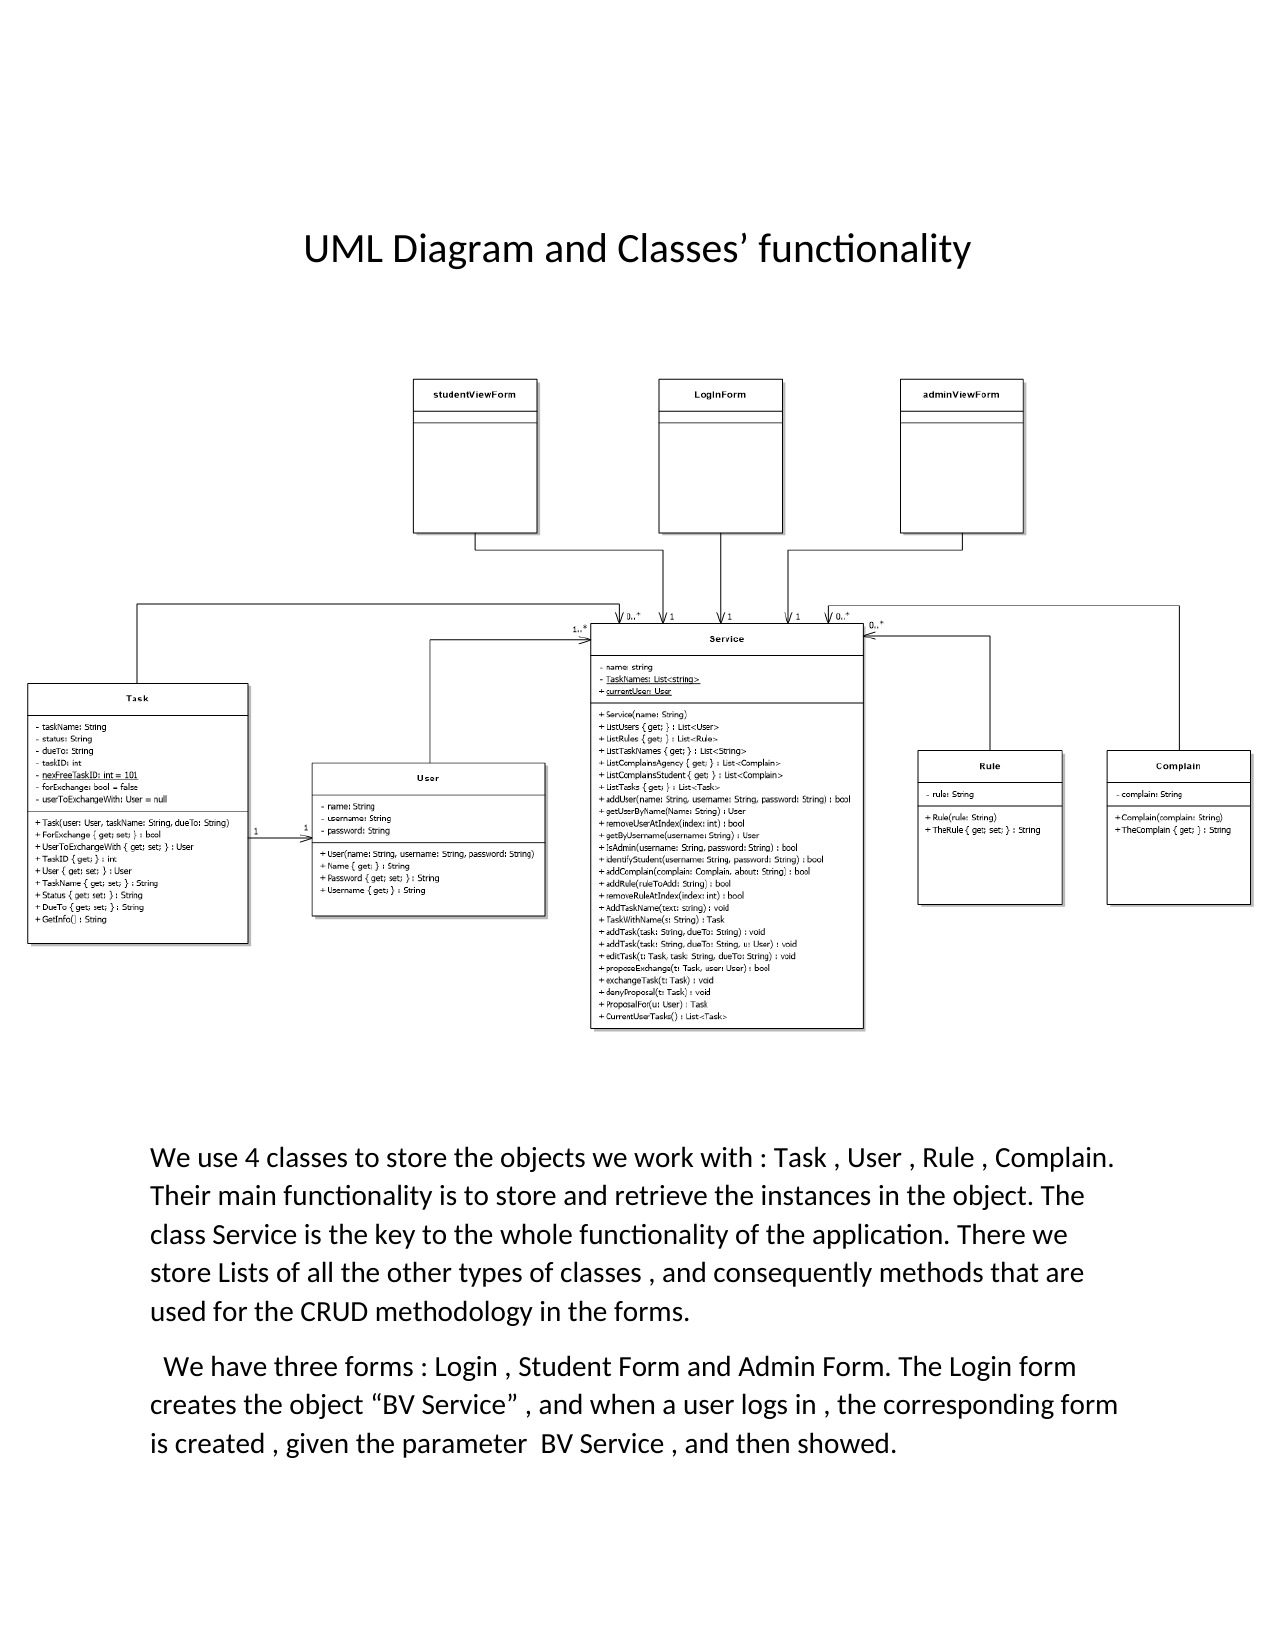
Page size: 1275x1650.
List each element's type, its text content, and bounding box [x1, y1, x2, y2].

text UML Diagram and Classes’ functionality [150, 222, 1125, 272]
text We have three forms : Login , Student Form and Admin Form. The Login form creates the object “BV Service” , and when a user logs in , the corresponding form is created , given the parameter BV Service , and then showed. [150, 1348, 1125, 1460]
picture [16, 329, 1257, 1060]
text We use 4 classes to store the objects we work with : Task , User , Rule , Complain. Their main functionality is to store and retrieve the instances in the object. The class Service is the key to the whole functionality of the application. There we store Lists of all the other types of classes , and consequently methods that are used for the CRUD methodology in the forms. [150, 1139, 1125, 1328]
